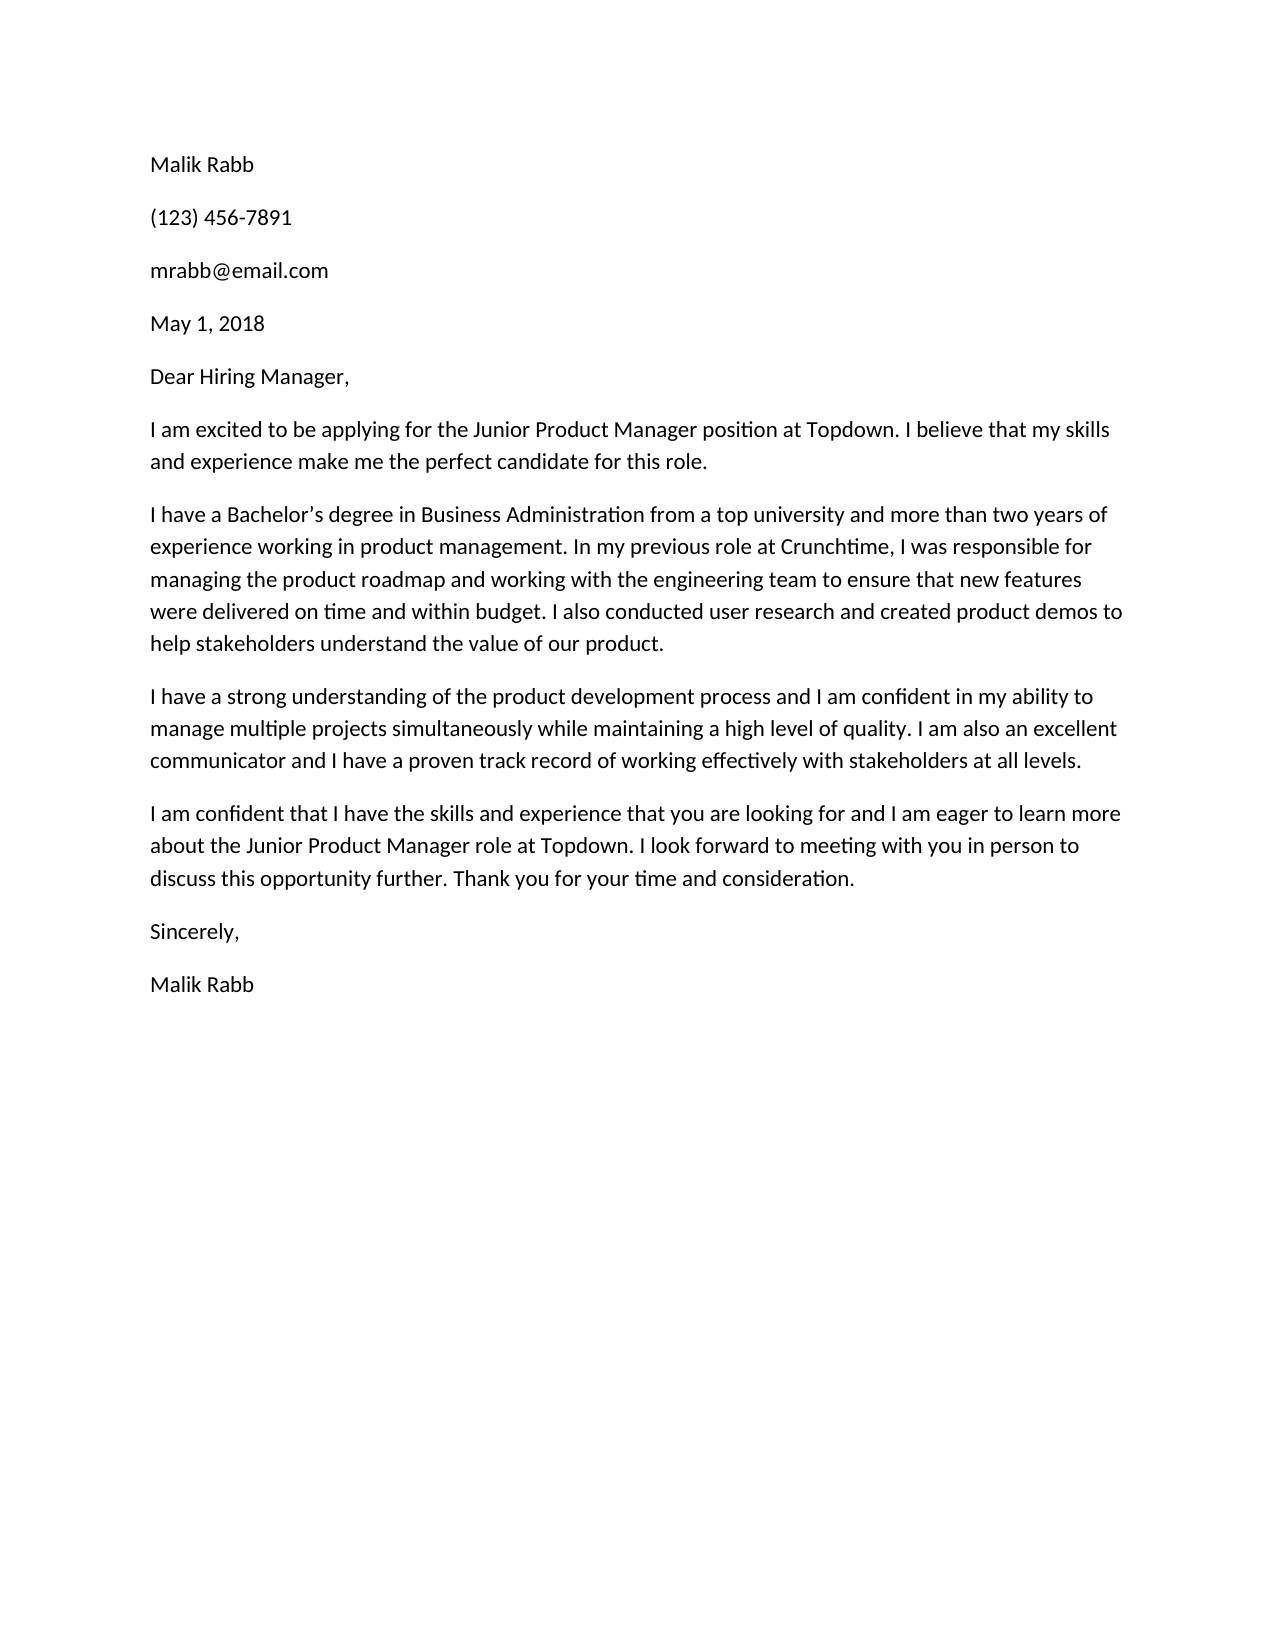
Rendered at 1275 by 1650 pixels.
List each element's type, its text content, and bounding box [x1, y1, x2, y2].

text Sincerely, [150, 917, 1125, 945]
text I have a Bachelor’s degree in Business Administration from a top university and more than two years of experience working in product management. In my previous role at Crunchtime, I was responsible for managing the product roadmap and working with the engineering team to ensure that new features were delivered on time and within budget. I also conducted user research and created product demos to help stakeholders understand the value of our product. [150, 500, 1125, 657]
text Dear Hiring Manager, [150, 362, 1125, 390]
text Malik Rabb [150, 970, 1125, 998]
text May 1, 2018 [150, 309, 1125, 337]
text I am excited to be applying for the Junior Product Manager position at Topdown. I believe that my skills and experience make me the perfect candidate for this role. [150, 415, 1125, 475]
text (123) 456-7891 [150, 203, 1125, 231]
text mrabb@email.com [150, 256, 1125, 284]
text Malik Rabb [150, 150, 1125, 178]
text I have a strong understanding of the product development process and I am confident in my ability to manage multiple projects simultaneously while maintaining a high level of quality. I am also an excellent communicator and I have a proven track record of working effectively with stakeholders at all levels. [150, 682, 1125, 774]
text I am confident that I have the skills and experience that you are looking for and I am eager to learn more about the Junior Product Manager role at Topdown. I look forward to meeting with you in person to discuss this opportunity further. Thank you for your time and consideration. [150, 799, 1125, 892]
